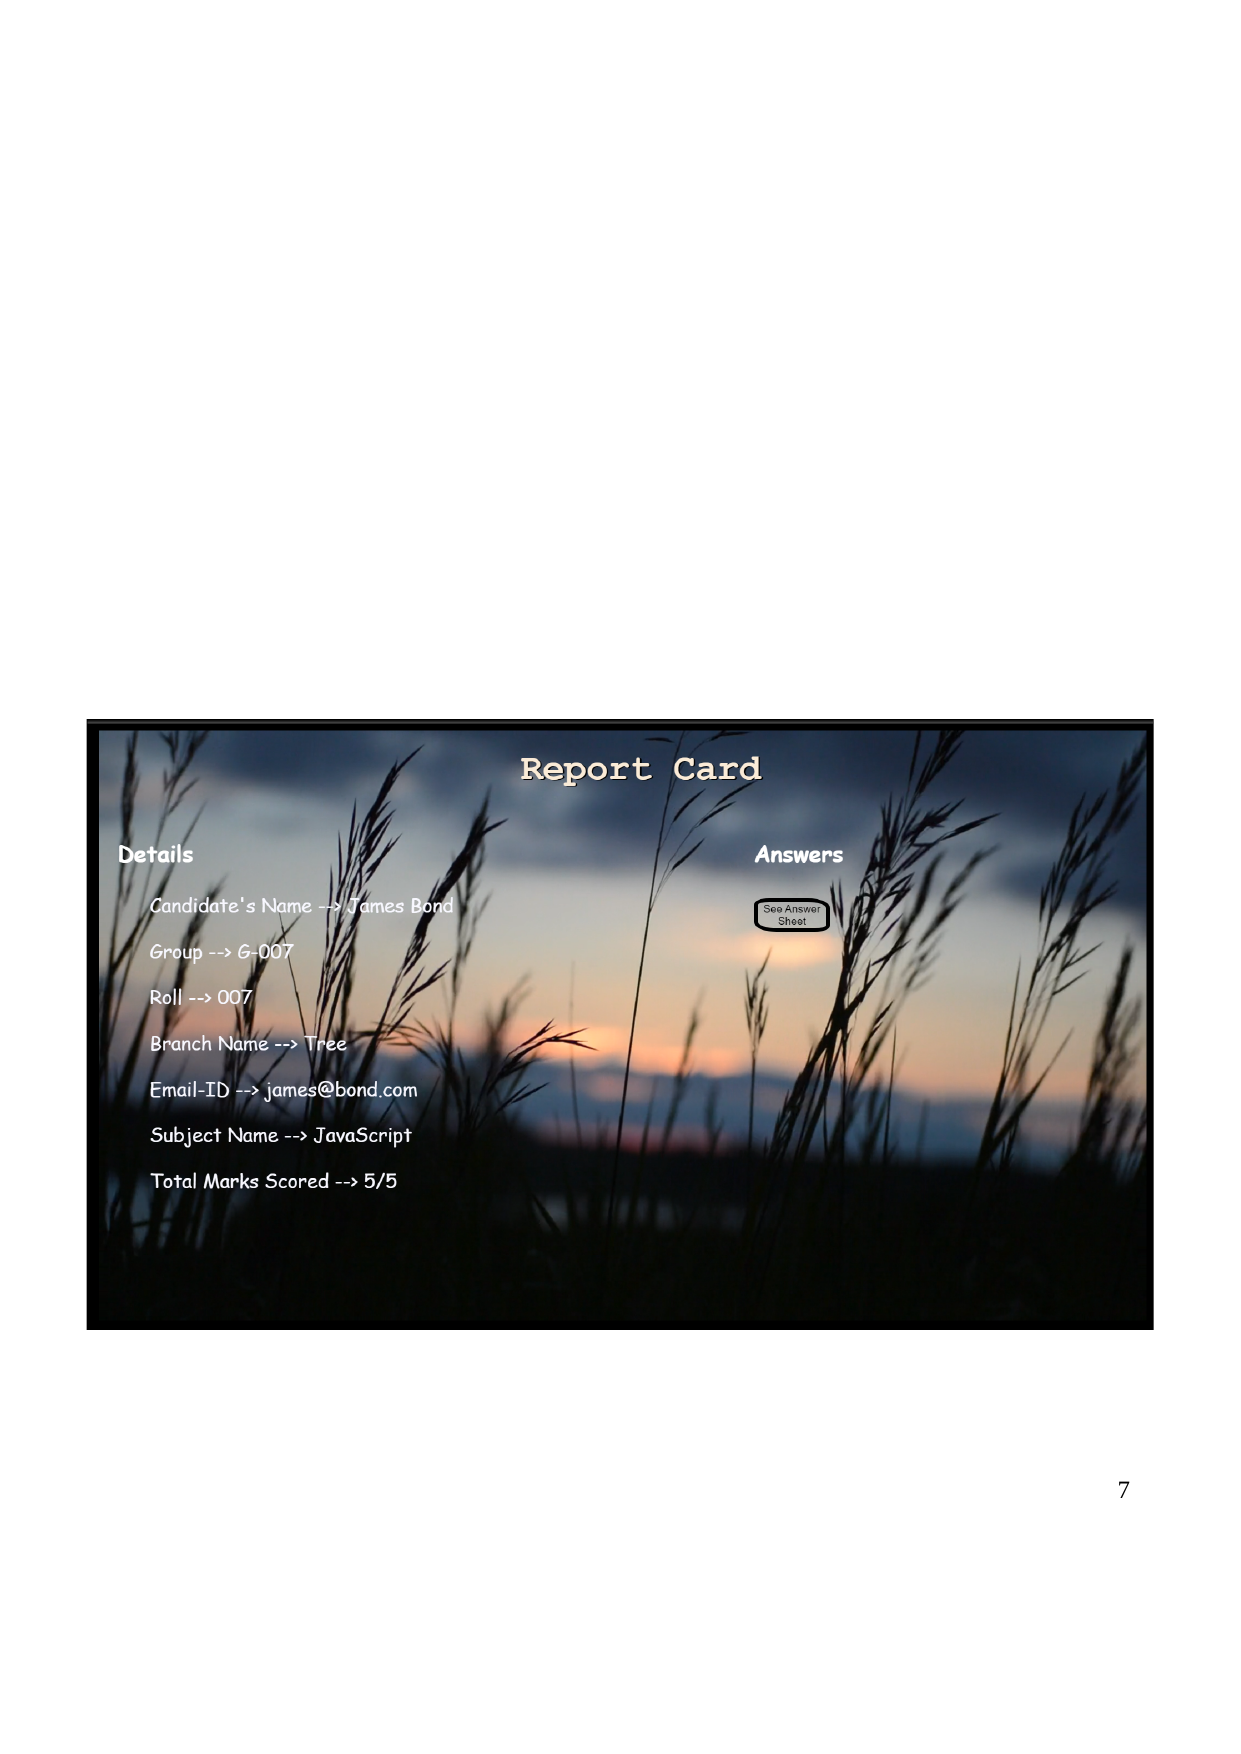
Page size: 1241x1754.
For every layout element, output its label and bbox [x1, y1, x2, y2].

picture [86, 719, 1154, 1330]
